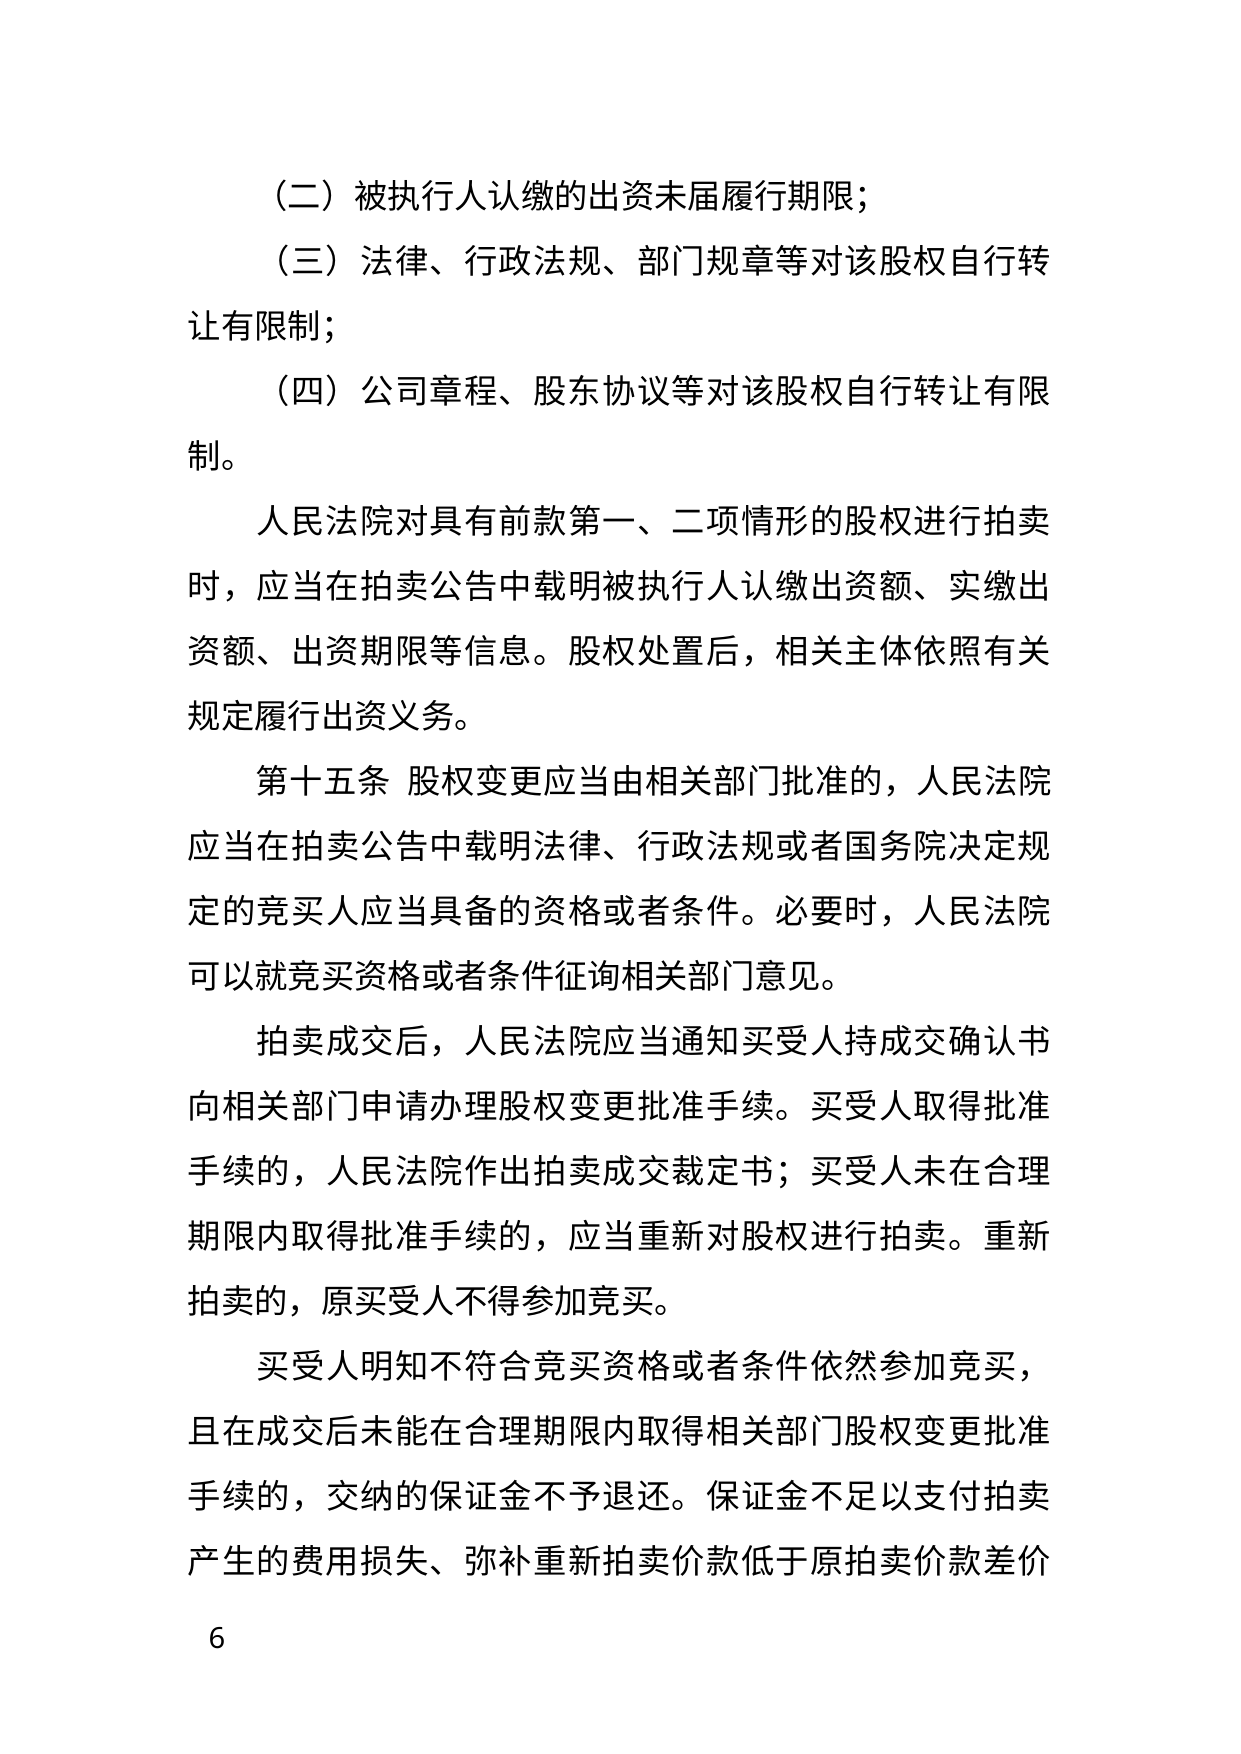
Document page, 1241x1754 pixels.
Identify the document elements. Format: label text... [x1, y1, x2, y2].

text （四）公司章程、股东协议等对该股权自行转让有限制。 [187, 357, 1053, 487]
text 人民法院对具有前款第一、二项情形的股权进行拍卖时，应当在拍卖公告中载明被执行人认缴出资额、实缴出资额、出资期限等信息。股权处置后，相关主体依照有关规定履行出资义务。 [187, 487, 1053, 747]
text 第十五条 股权变更应当由相关部门批准的，人民法院应当在拍卖公告中载明法律、行政法规或者国务院决定规定的竞买人应当具备的资格或者条件。必要时，人民法院可以就竞买资格或者条件征询相关部门意见。 [187, 747, 1053, 1007]
text （三）法律、行政法规、部门规章等对该股权自行转让有限制； [187, 227, 1053, 357]
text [187, 1332, 1053, 1592]
text （二）被执行人认缴的出资未届履行期限； [187, 162, 1053, 227]
text 拍卖成交后，人民法院应当通知买受人持成交确认书向相关部门申请办理股权变更批准手续。买受人取得批准手续的，人民法院作出拍卖成交裁定书；买受人未在合理期限内取得批准手续的，应当重新对股权进行拍卖。重新拍卖的，原买受人不得参加竞买。 [187, 1007, 1053, 1332]
